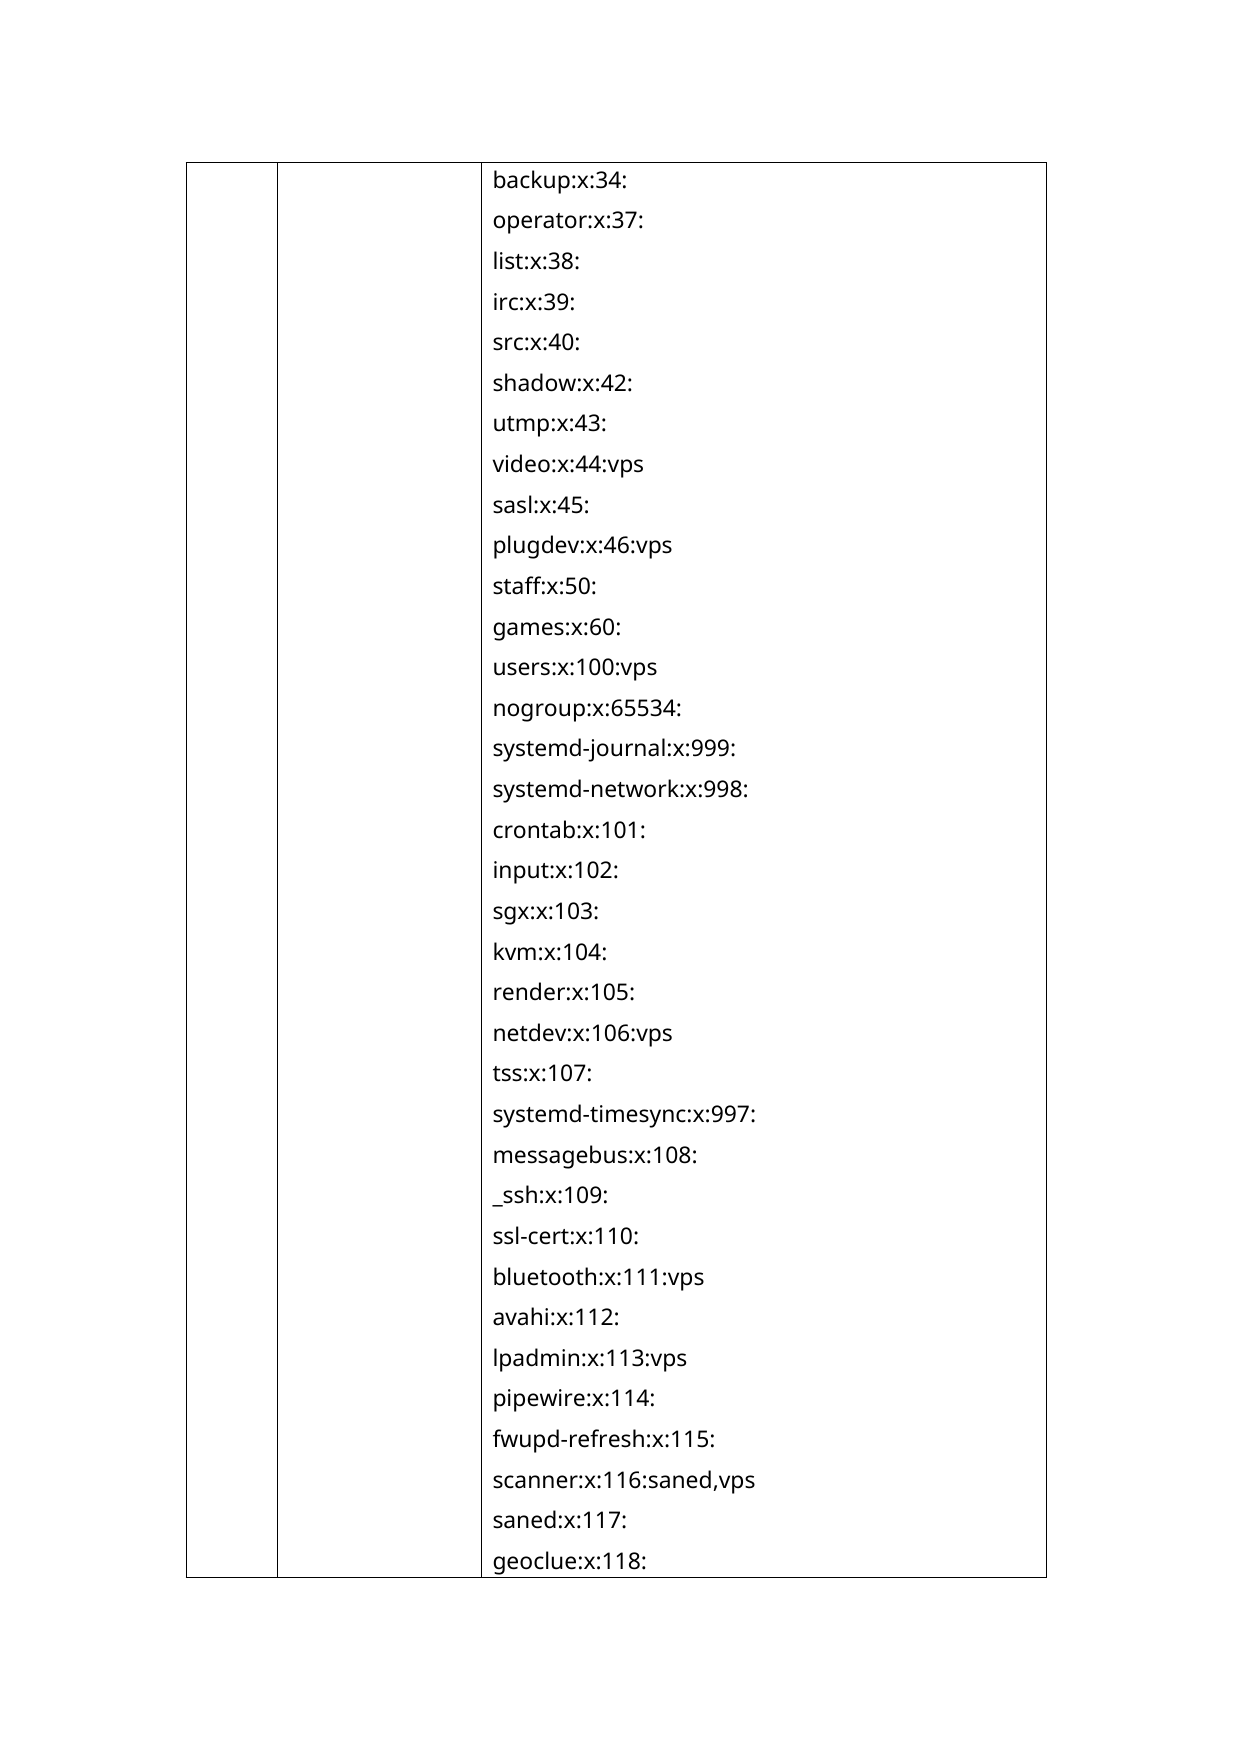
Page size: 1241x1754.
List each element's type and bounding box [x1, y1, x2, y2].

table_cell [278, 163, 481, 1577]
table_cell [482, 163, 1046, 1577]
